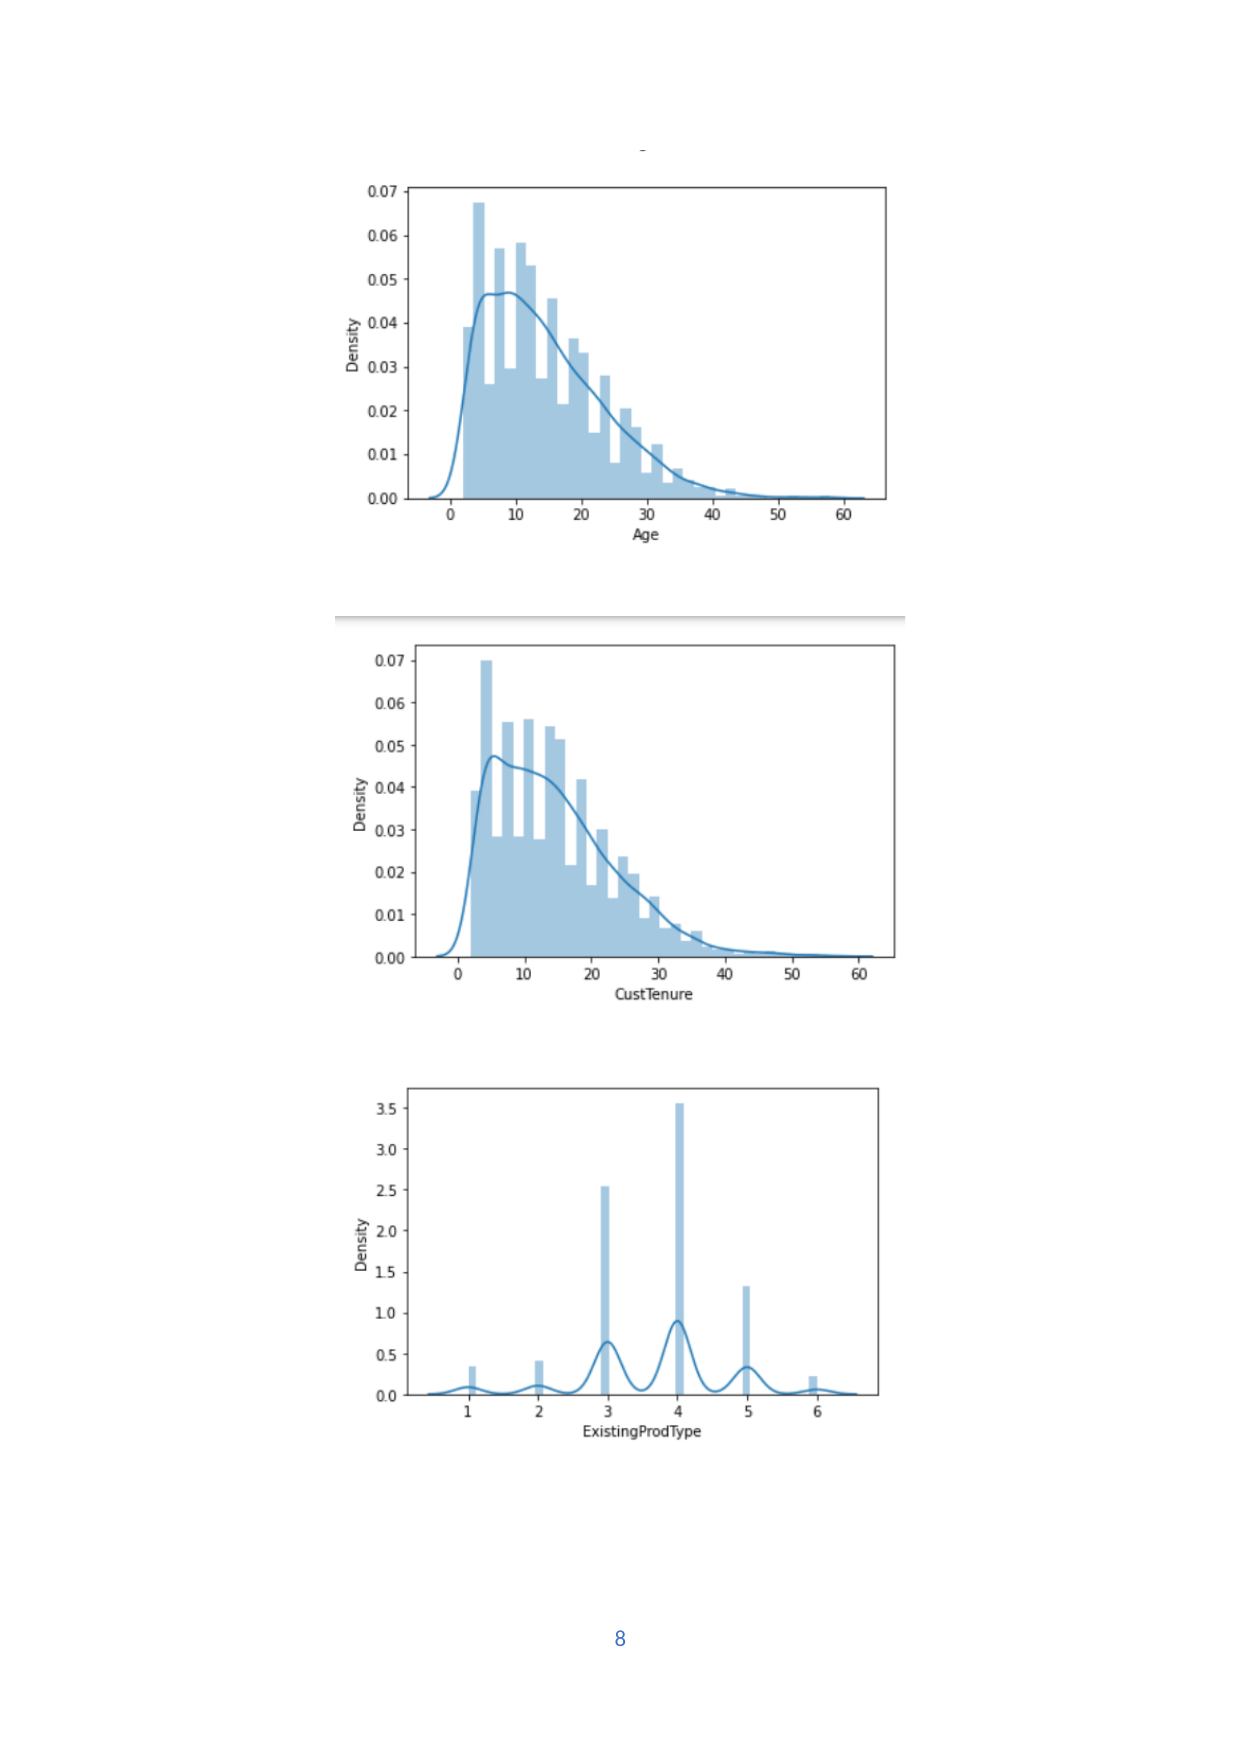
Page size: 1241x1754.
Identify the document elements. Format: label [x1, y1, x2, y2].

picture [340, 1070, 900, 1450]
picture [335, 616, 905, 1010]
picture [331, 150, 910, 556]
